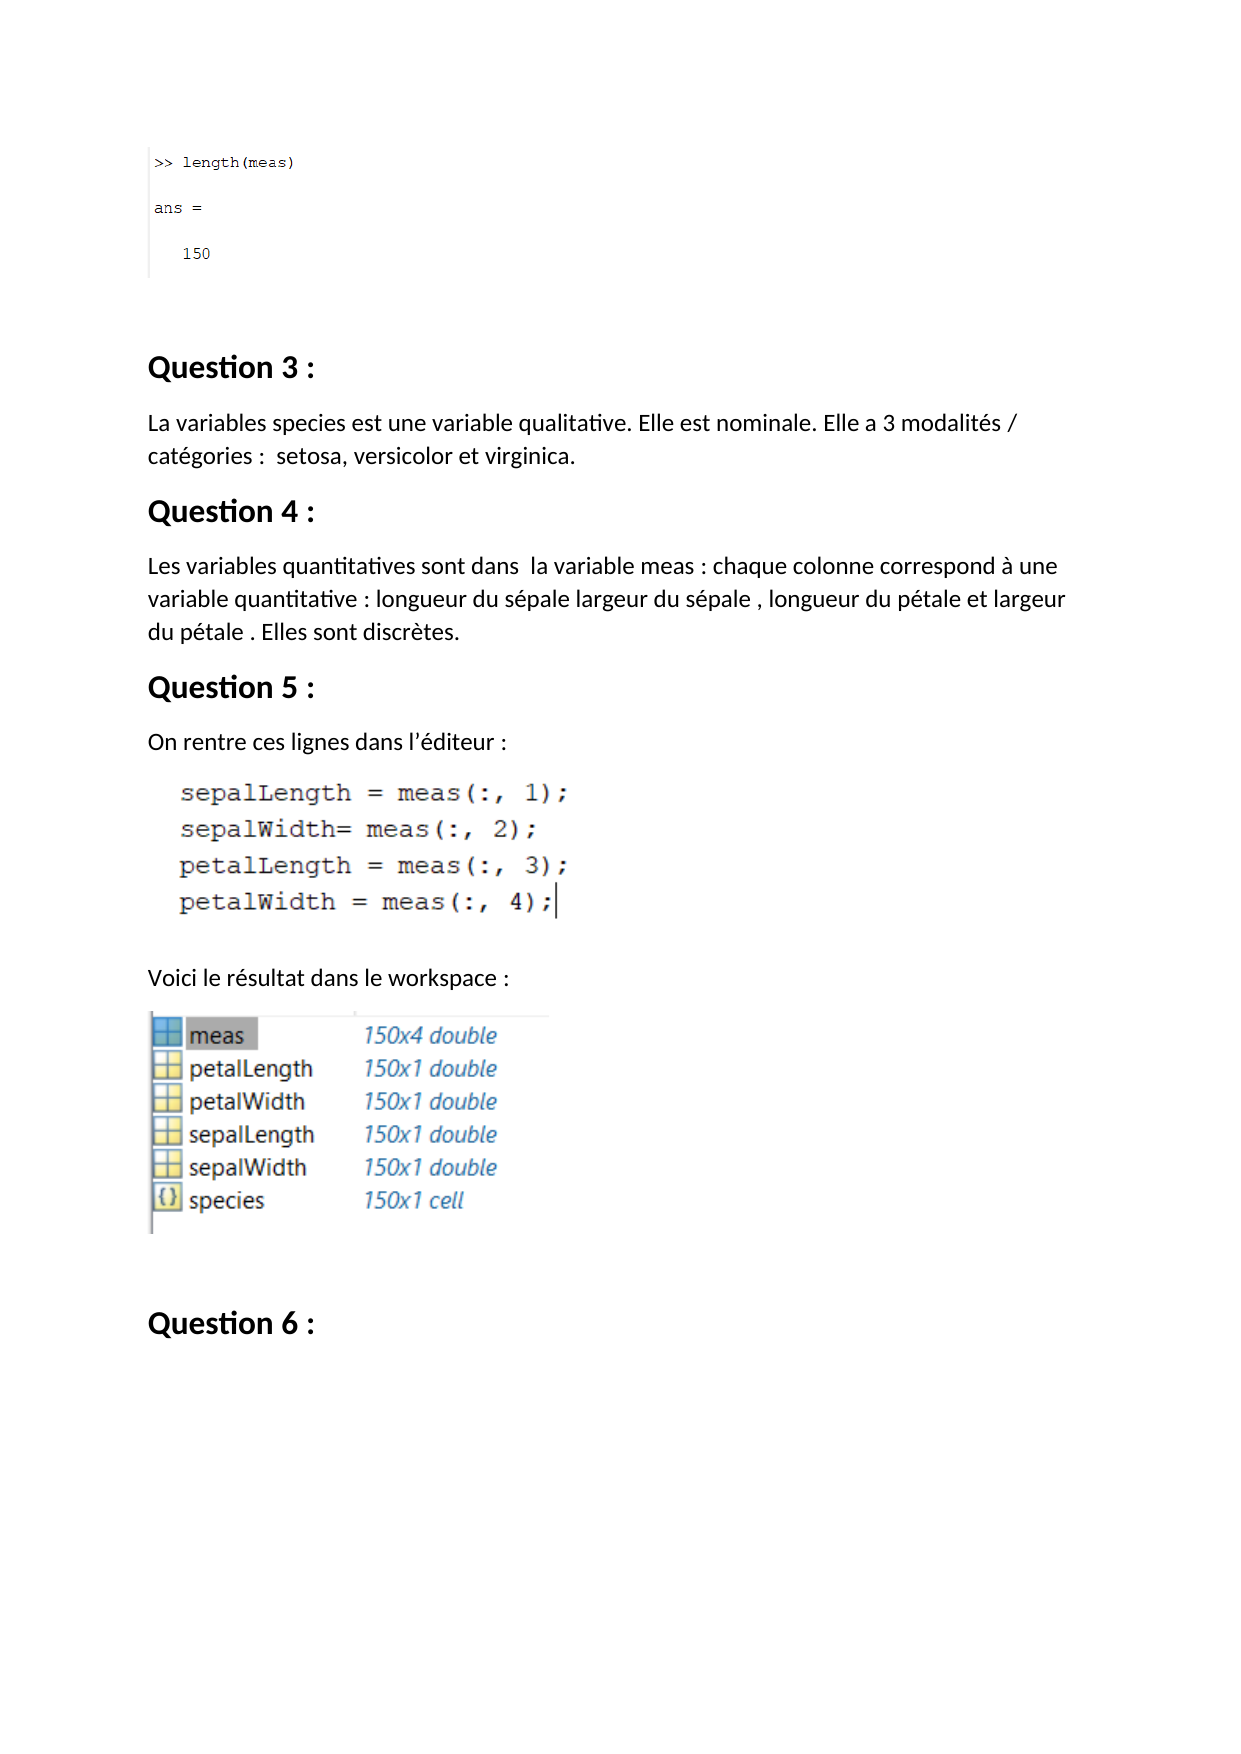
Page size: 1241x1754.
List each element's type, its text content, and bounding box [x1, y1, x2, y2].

text Question 6 : [148, 1302, 1093, 1342]
text Question 5 : [148, 666, 1093, 706]
text Voici le résultat dans le workspace : [148, 962, 1093, 992]
text Les variables quantitatives sont dans la variable meas : chaque colonne correspond à une variable quantitative : longueur du sépale largeur du sépale , longueur du pétale et largeur du pétale . Elles sont discrètes. [148, 550, 1093, 647]
text La variables species est une variable qualitative. Elle est nominale. Elle a 3 modalités / catégories : setosa, versicolor et virginica. [148, 407, 1093, 471]
text Question 3 : [148, 346, 1093, 387]
picture [147, 775, 601, 943]
text On rentre ces lignes dans l’éditeur : [148, 726, 1093, 757]
picture [147, 1011, 550, 1234]
picture [147, 147, 512, 278]
text Question 4 : [148, 489, 1093, 530]
